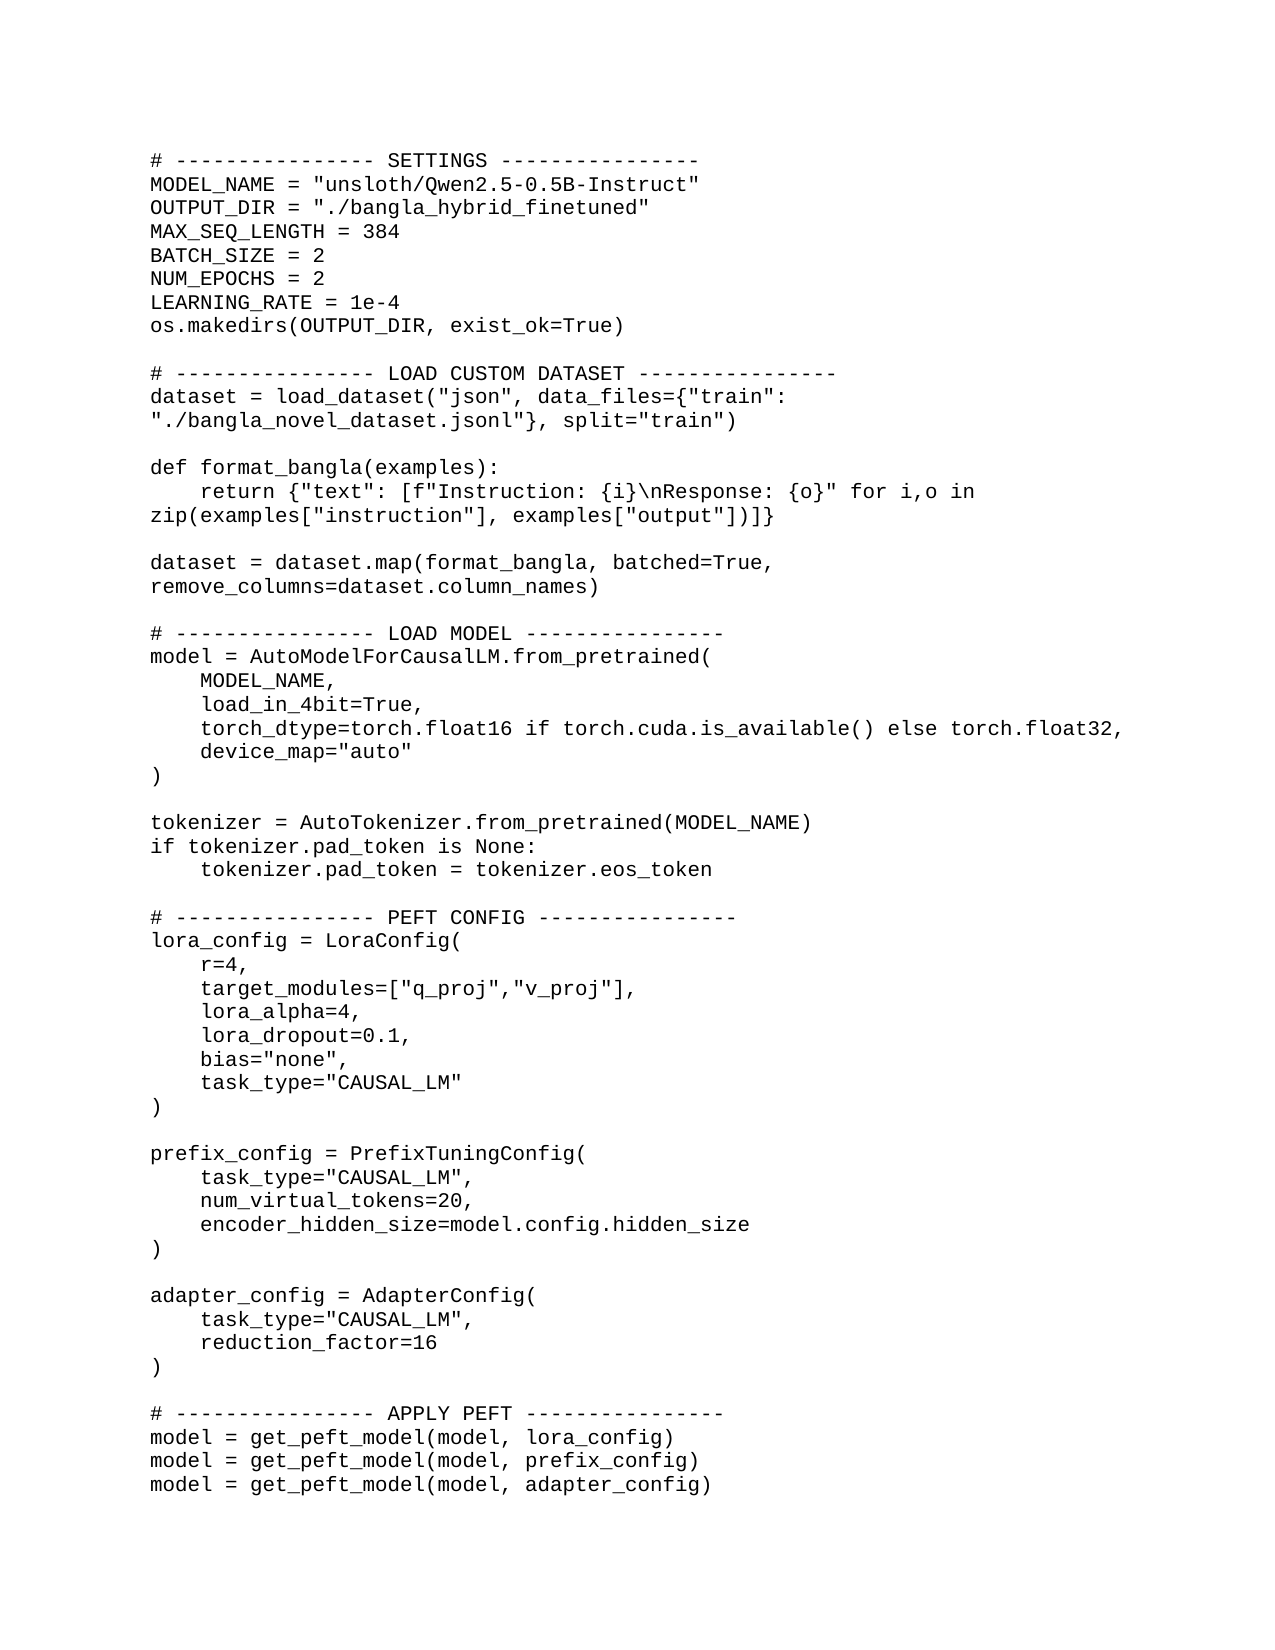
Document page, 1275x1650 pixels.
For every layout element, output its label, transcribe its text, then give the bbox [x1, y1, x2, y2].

text # ---------------- LOAD MODEL ---------------- [150, 623, 1125, 647]
text tokenizer.pad_token = tokenizer.eos_token [150, 859, 1125, 883]
text ) [150, 1356, 1125, 1379]
text num_virtual_tokens=20, [150, 1190, 1125, 1214]
text model = get_peft_model(model, adapter_config) [150, 1474, 1125, 1498]
text adapter_config = AdapterConfig( [150, 1285, 1125, 1309]
text LEARNING_RATE = 1e-4 [150, 292, 1125, 316]
text encoder_hidden_size=model.config.hidden_size [150, 1214, 1125, 1238]
text task_type="CAUSAL_LM", [150, 1309, 1125, 1332]
text bias="none", [150, 1048, 1125, 1072]
text # ---------------- APPLY PEFT ---------------- [150, 1403, 1125, 1427]
text lora_alpha=4, [150, 1001, 1125, 1025]
text tokenizer = AutoTokenizer.from_pretrained(MODEL_NAME) [150, 812, 1125, 836]
text dataset = load_dataset("json", data_files={"train": "./bangla_novel_dataset.jsonl"}, split="train") [150, 386, 1125, 434]
text target_modules=["q_proj","v_proj"], [150, 978, 1125, 1001]
text MODEL_NAME, [150, 670, 1125, 694]
text return {"text": [f"Instruction: {i}\nResponse: {o}" for i,o in zip(examples["instruction"], examples["output"])]} [150, 481, 1125, 528]
text torch_dtype=torch.float16 if torch.cuda.is_available() else torch.float32, [150, 717, 1125, 741]
text dataset = dataset.map(format_bangla, batched=True, remove_columns=dataset.column_names) [150, 552, 1125, 599]
text if tokenizer.pad_token is None: [150, 836, 1125, 859]
text NUM_EPOCHS = 2 [150, 268, 1125, 292]
text prefix_config = PrefixTuningConfig( [150, 1143, 1125, 1167]
text lora_dropout=0.1, [150, 1025, 1125, 1048]
text MAX_SEQ_LENGTH = 384 [150, 221, 1125, 244]
text ) [150, 1238, 1125, 1261]
text r=4, [150, 954, 1125, 978]
text # ---------------- LOAD CUSTOM DATASET ---------------- [150, 363, 1125, 386]
text task_type="CAUSAL_LM" [150, 1072, 1125, 1096]
text MODEL_NAME = "unsloth/Qwen2.5-0.5B-Instruct" [150, 174, 1125, 197]
text OUTPUT_DIR = "./bangla_hybrid_finetuned" [150, 197, 1125, 221]
text lora_config = LoraConfig( [150, 930, 1125, 954]
text reduction_factor=16 [150, 1332, 1125, 1356]
text device_map="auto" [150, 741, 1125, 765]
text ) [150, 1096, 1125, 1119]
text ) [150, 765, 1125, 788]
text # ---------------- SETTINGS ---------------- [150, 150, 1125, 174]
text BATCH_SIZE = 2 [150, 244, 1125, 268]
text load_in_4bit=True, [150, 694, 1125, 717]
text model = get_peft_model(model, prefix_config) [150, 1451, 1125, 1474]
text # ---------------- PEFT CONFIG ---------------- [150, 907, 1125, 930]
text model = get_peft_model(model, lora_config) [150, 1427, 1125, 1451]
text def format_bangla(examples): [150, 457, 1125, 481]
text model = AutoModelForCausalLM.from_pretrained( [150, 647, 1125, 670]
text os.makedirs(OUTPUT_DIR, exist_ok=True) [150, 316, 1125, 339]
text task_type="CAUSAL_LM", [150, 1167, 1125, 1190]
